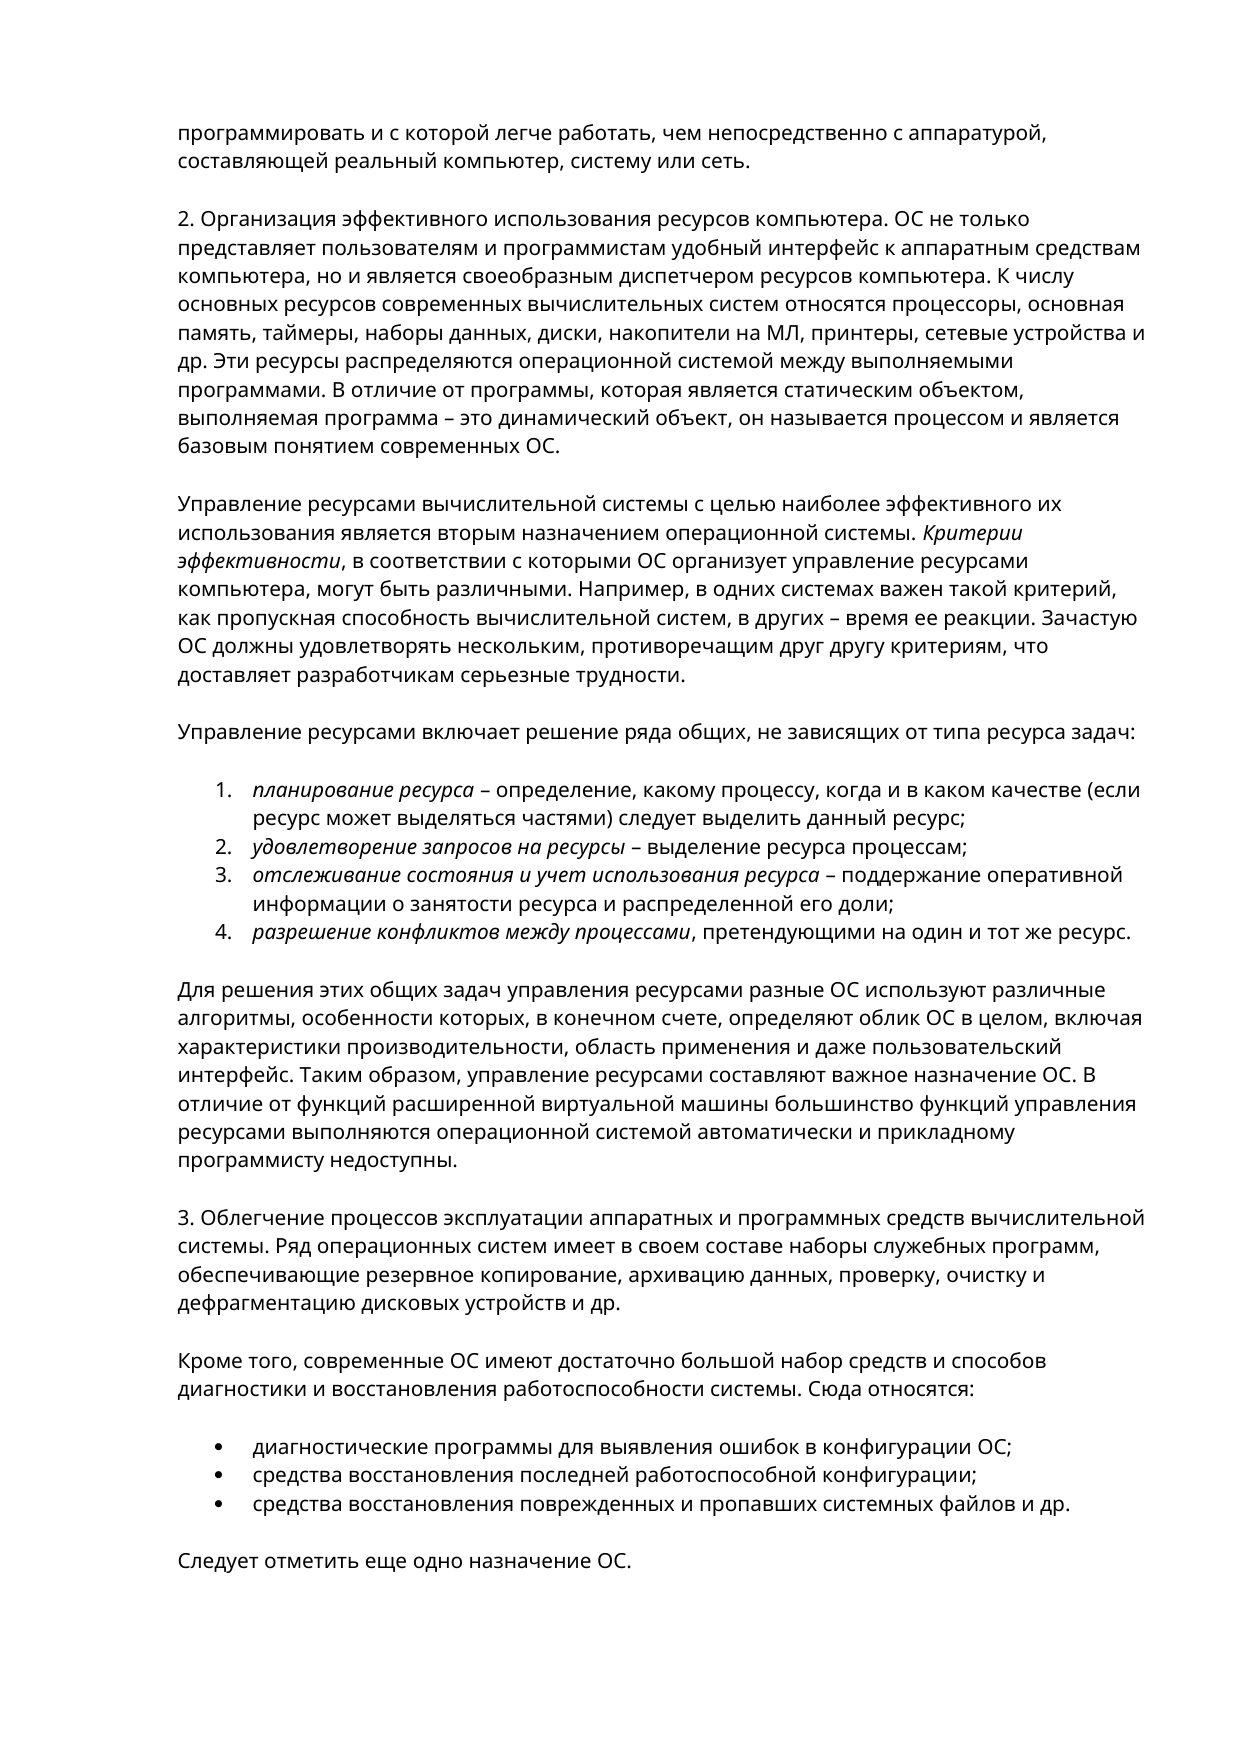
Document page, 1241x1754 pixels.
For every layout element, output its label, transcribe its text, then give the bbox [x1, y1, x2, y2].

text Кроме того, современные ОС имеют достаточно большой набор средств и способов диагностики и восстановления работоспособности системы. Сюда относятся: [177, 1346, 1152, 1403]
text 3. Облегчение процессов эксплуатации аппаратных и программных средств вычислительной системы. Ряд операционных систем имеет в своем составе наборы служебных программ, обеспечивающие резервное копирование, архивацию данных, проверку, очистку и дефрагментацию дисковых устройств и др. [177, 1203, 1152, 1317]
text Для решения этих общих задач управления ресурсами разные ОС используют различные алгоритмы, особенности которых, в конечном счете, определяют облик ОС в целом, включая характеристики производительности, область применения и даже пользовательский интерфейс. Таким образом, управление ресурсами составляют важное назначение ОС. В отличие от функций расширенной виртуальной машины большинство функций управления ресурсами выполняются операционной системой автоматически и прикладному программисту недоступны. [177, 975, 1152, 1174]
text Следует отметить еще одно назначение ОС. [177, 1547, 1152, 1575]
list разрешение конфликтов между процессами, претендующими на один и тот же ресурс. [215, 917, 1152, 946]
text Управление ресурсами вычислительной системы с целью наиболее эффективного их использования является вторым назначением операционной системы. Критерии эффективности, в соответствии с которыми ОС организует управление ресурсами компьютера, могут быть различными. Например, в одних системах важен такой критерий, как пропускная способность вычислительной систем, в других – время ее реакции. Зачастую ОС должны удовлетворять нескольким, противоречащим друг другу критериям, что доставляет разработчикам серьезные трудности. [177, 489, 1152, 688]
list отслеживание состояния и учет использования ресурса – поддержание оперативной информации о занятости ресурса и распределенной его доли; [215, 860, 1152, 917]
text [177, 118, 1152, 175]
list удовлетворение запросов на ресурсы – выделение ресурса процессам; [215, 832, 1152, 860]
list планирование ресурса – определение, какому процессу, когда и в каком качестве (если ресурс может выделяться частями) следует выделить данный ресурс; [215, 775, 1152, 832]
list средства восстановления последней работоспособной конфигурации; [215, 1461, 1152, 1489]
text Управление ресурсами включает решение ряда общих, не зависящих от типа ресурса задач: [177, 717, 1152, 746]
list диагностические программы для выявления ошибок в конфигурации ОС; [215, 1432, 1152, 1461]
text 2. Организация эффективного использования ресурсов компьютера. ОС не только представляет пользователям и программистам удобный интерфейс к аппаратным средствам компьютера, но и является своеобразным диспетчером ресурсов компьютера. К числу основных ресурсов современных вычислительных систем относятся процессоры, основная память, таймеры, наборы данных, диски, накопители на МЛ, принтеры, сетевые устройства и др. Эти ресурсы распределяются операционной системой между выполняемыми программами. В отличие от программы, которая является статическим объектом, выполняемая программа – это динамический объект, он называется процессом и является базовым понятием современных ОС. [177, 204, 1152, 460]
list средства восстановления поврежденных и пропавших системных файлов и др. [215, 1489, 1152, 1517]
